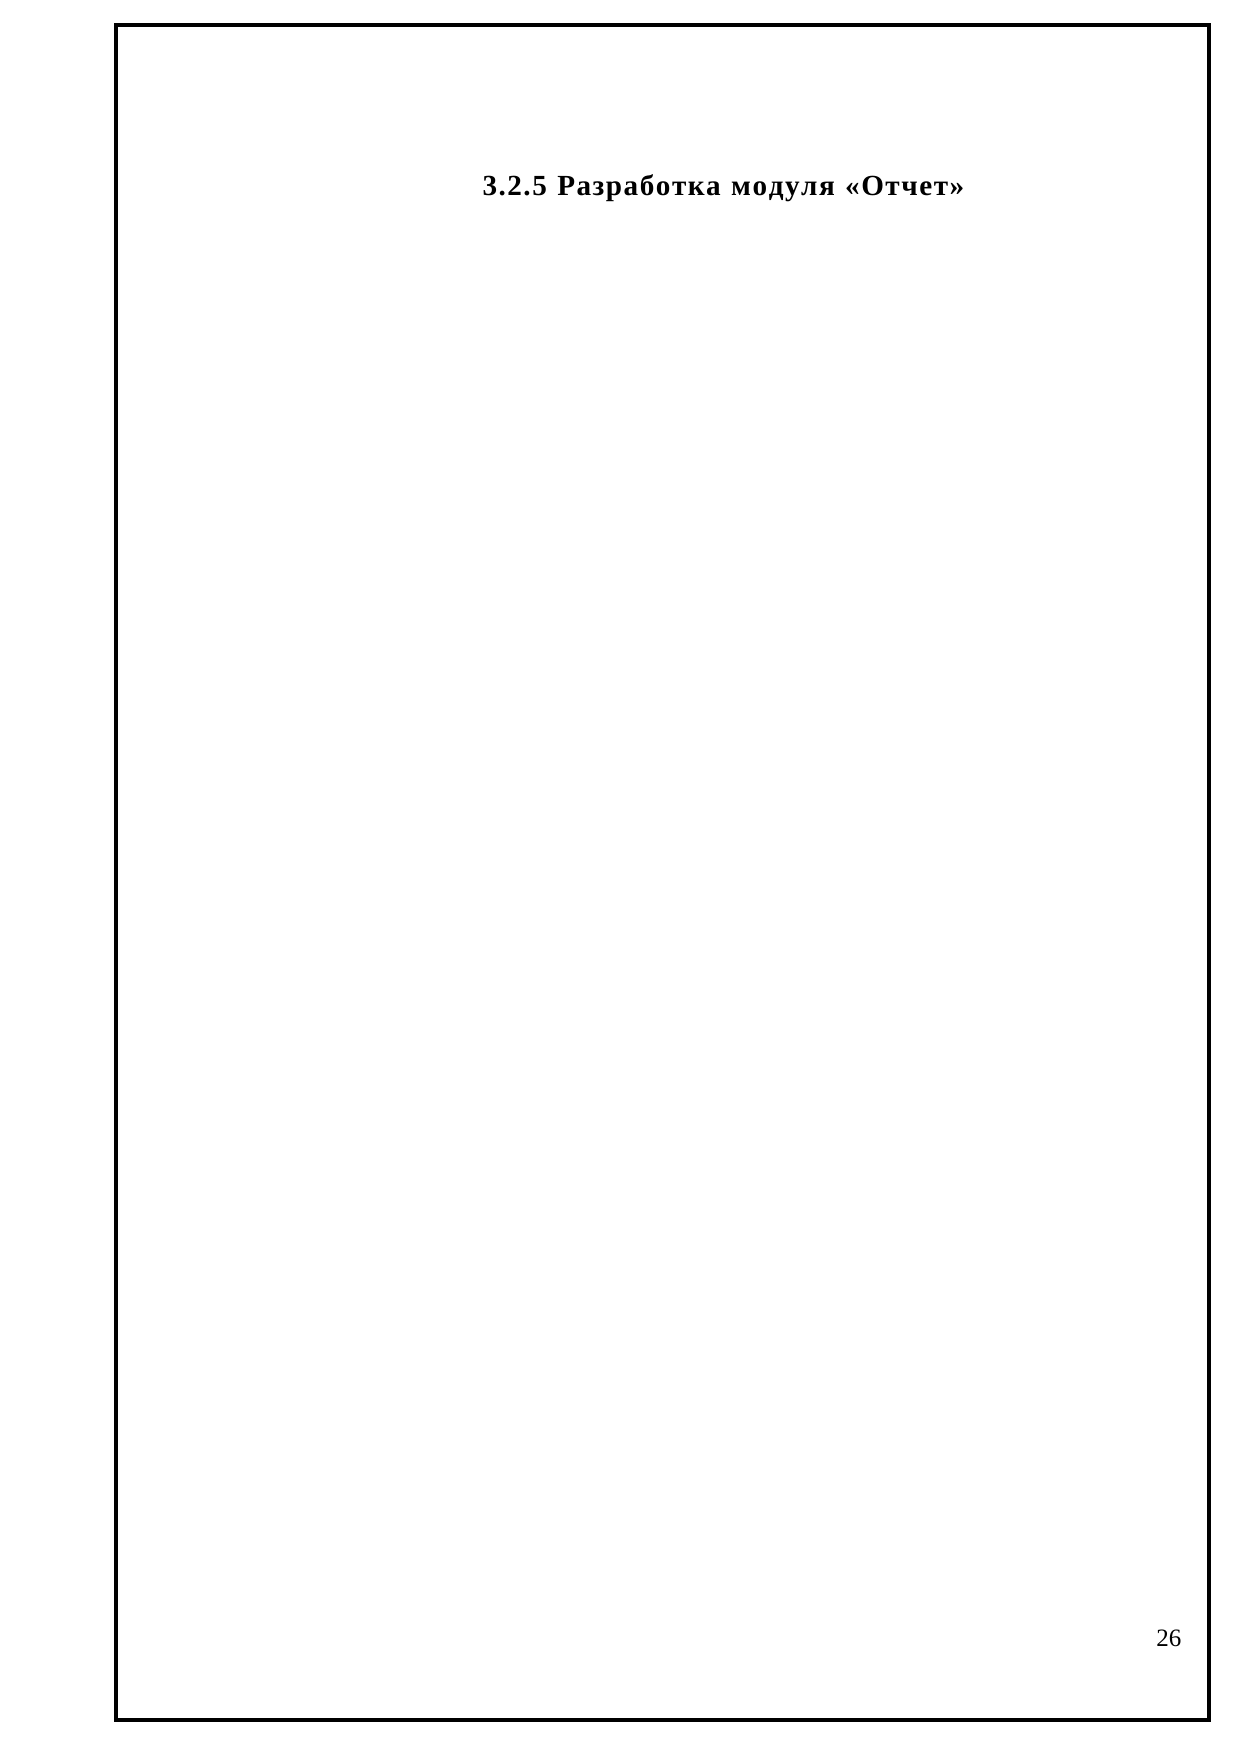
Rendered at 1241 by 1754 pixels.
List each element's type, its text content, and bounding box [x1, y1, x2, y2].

subtitle 3.2.5 Разработка модуля «Отчет» [266, 168, 1181, 202]
